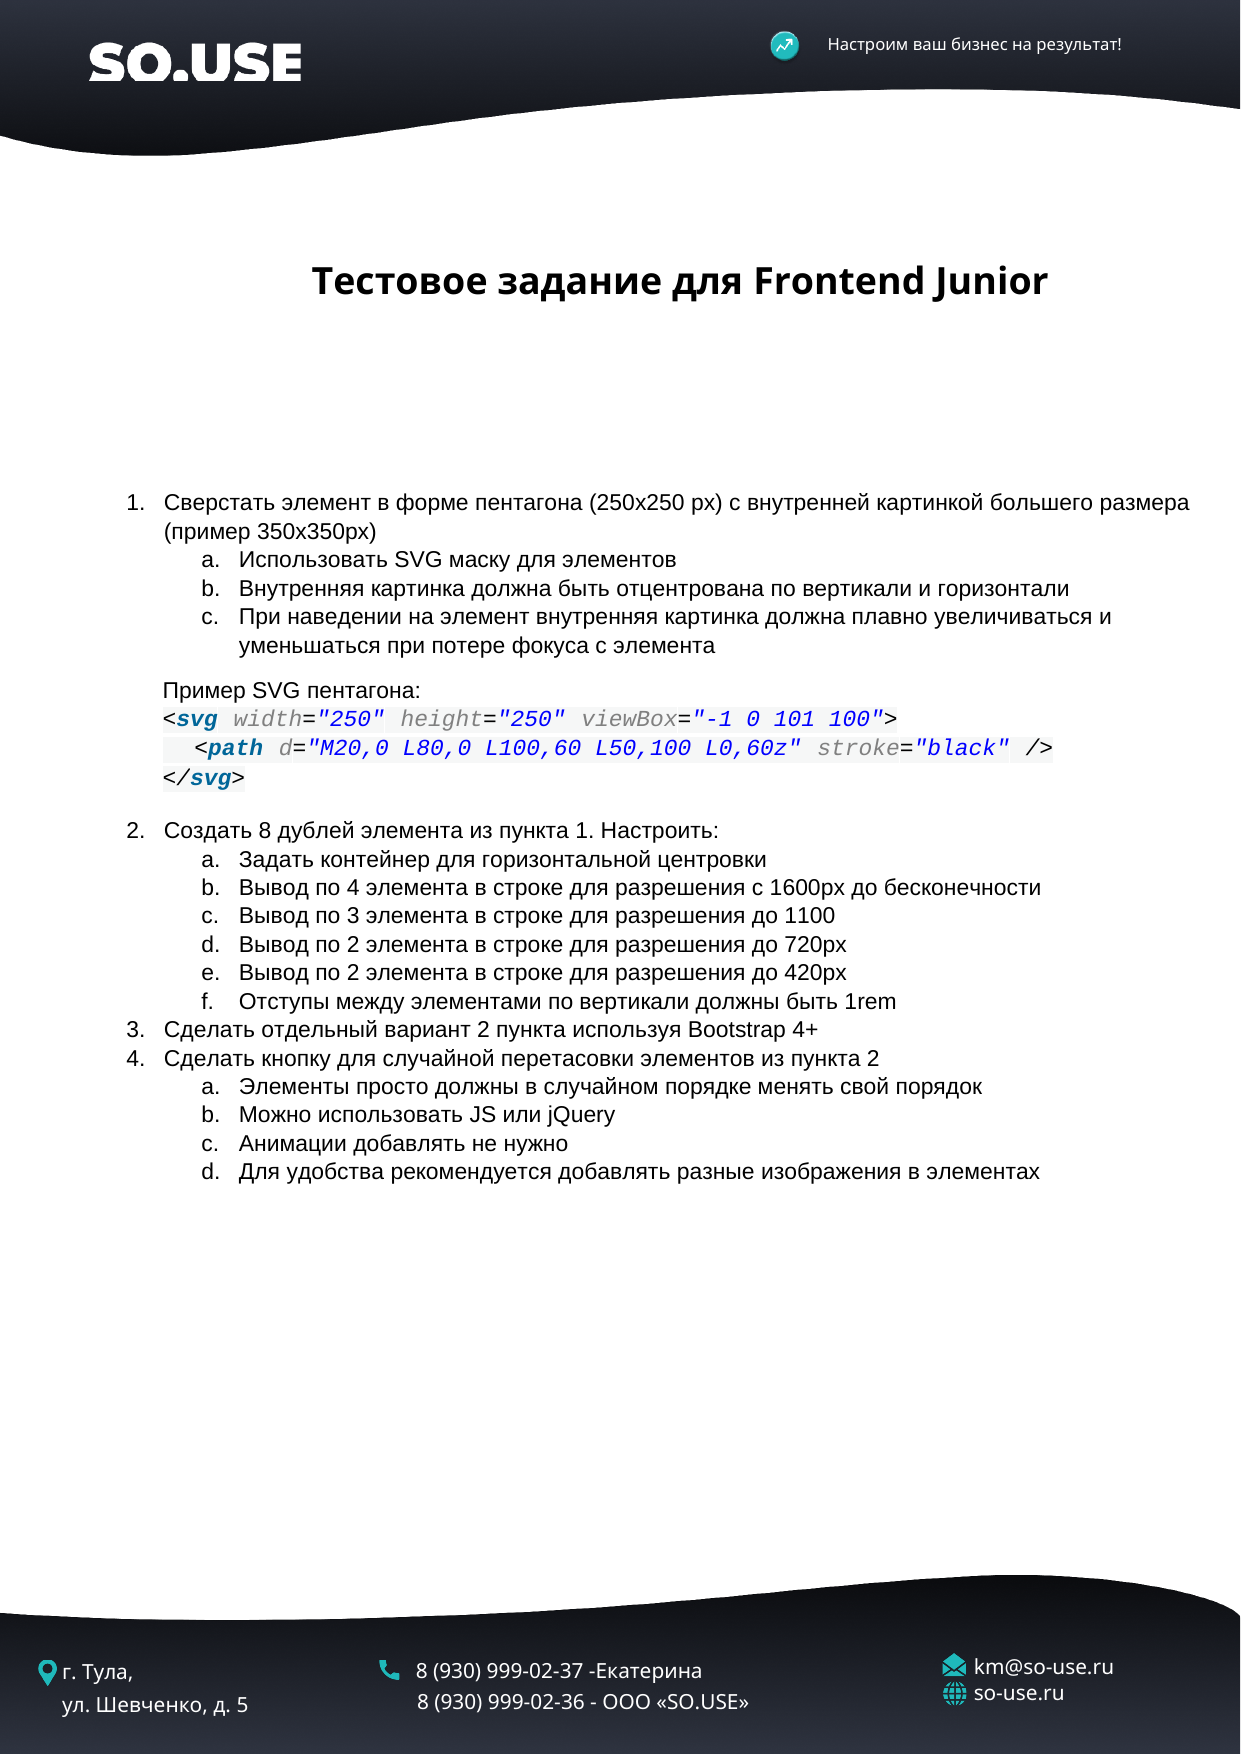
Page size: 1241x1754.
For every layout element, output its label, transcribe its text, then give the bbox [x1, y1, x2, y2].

list Вывод по 2 элемента в строке для разрешения до 720px [201, 931, 1196, 957]
list Внутренняя картинка должна быть отцентрована по вертикали и горизонтали [201, 575, 1196, 601]
text Пример SVG пентагона: <svg width="250" height="250" viewBox="-1 0 101 100"> <path d="M20,0 L80,0 L100,60 L50,100 L0,60z" stroke="black" /> </svg> [162, 677, 1196, 792]
list Вывод по 4 элемента в строке для разрешения с 1600px до бесконечности [201, 874, 1196, 900]
list Сверстать элемент в форме пентагона (250x250 px) с внутренней картинкой большего размера (пример 350x350px) [126, 489, 1196, 544]
list Тестовое задание для Frontend Junior [164, 255, 1196, 306]
list Задать контейнер для горизонтальной центровки [201, 846, 1196, 872]
list Отступы между элементами по вертикали должны быть 1rem [201, 988, 1196, 1014]
list Элементы просто должны в случайном порядке менять свой порядок [201, 1073, 1196, 1099]
list Создать 8 дублей элемента из пункта 1. Настроить: [126, 817, 1196, 843]
list Сделать кнопку для случайной перетасовки элементов из пункта 2 [126, 1044, 1196, 1071]
list Вывод по 3 элемента в строке для разрешения до 1100 [201, 902, 1196, 929]
list Использовать SVG маску для элементов [201, 546, 1196, 573]
list Для удобства рекомендуется добавлять разные изображения в элементах [201, 1158, 1196, 1185]
list Вывод по 2 элемента в строке для разрешения до 420px [201, 959, 1196, 986]
list При наведении на элемент внутренняя картинка должна плавно увеличиваться и уменьшаться при потере фокуса с элемента [201, 603, 1196, 658]
list Можно использовать JS или jQuery [201, 1101, 1196, 1128]
list Анимации добавлять не нужно [201, 1130, 1196, 1156]
picture [0, 0, 1241, 156]
list Сделать отдельный вариант 2 пункта используя Bootstrap 4+ [126, 1016, 1196, 1042]
picture [0, 1575, 1241, 1754]
